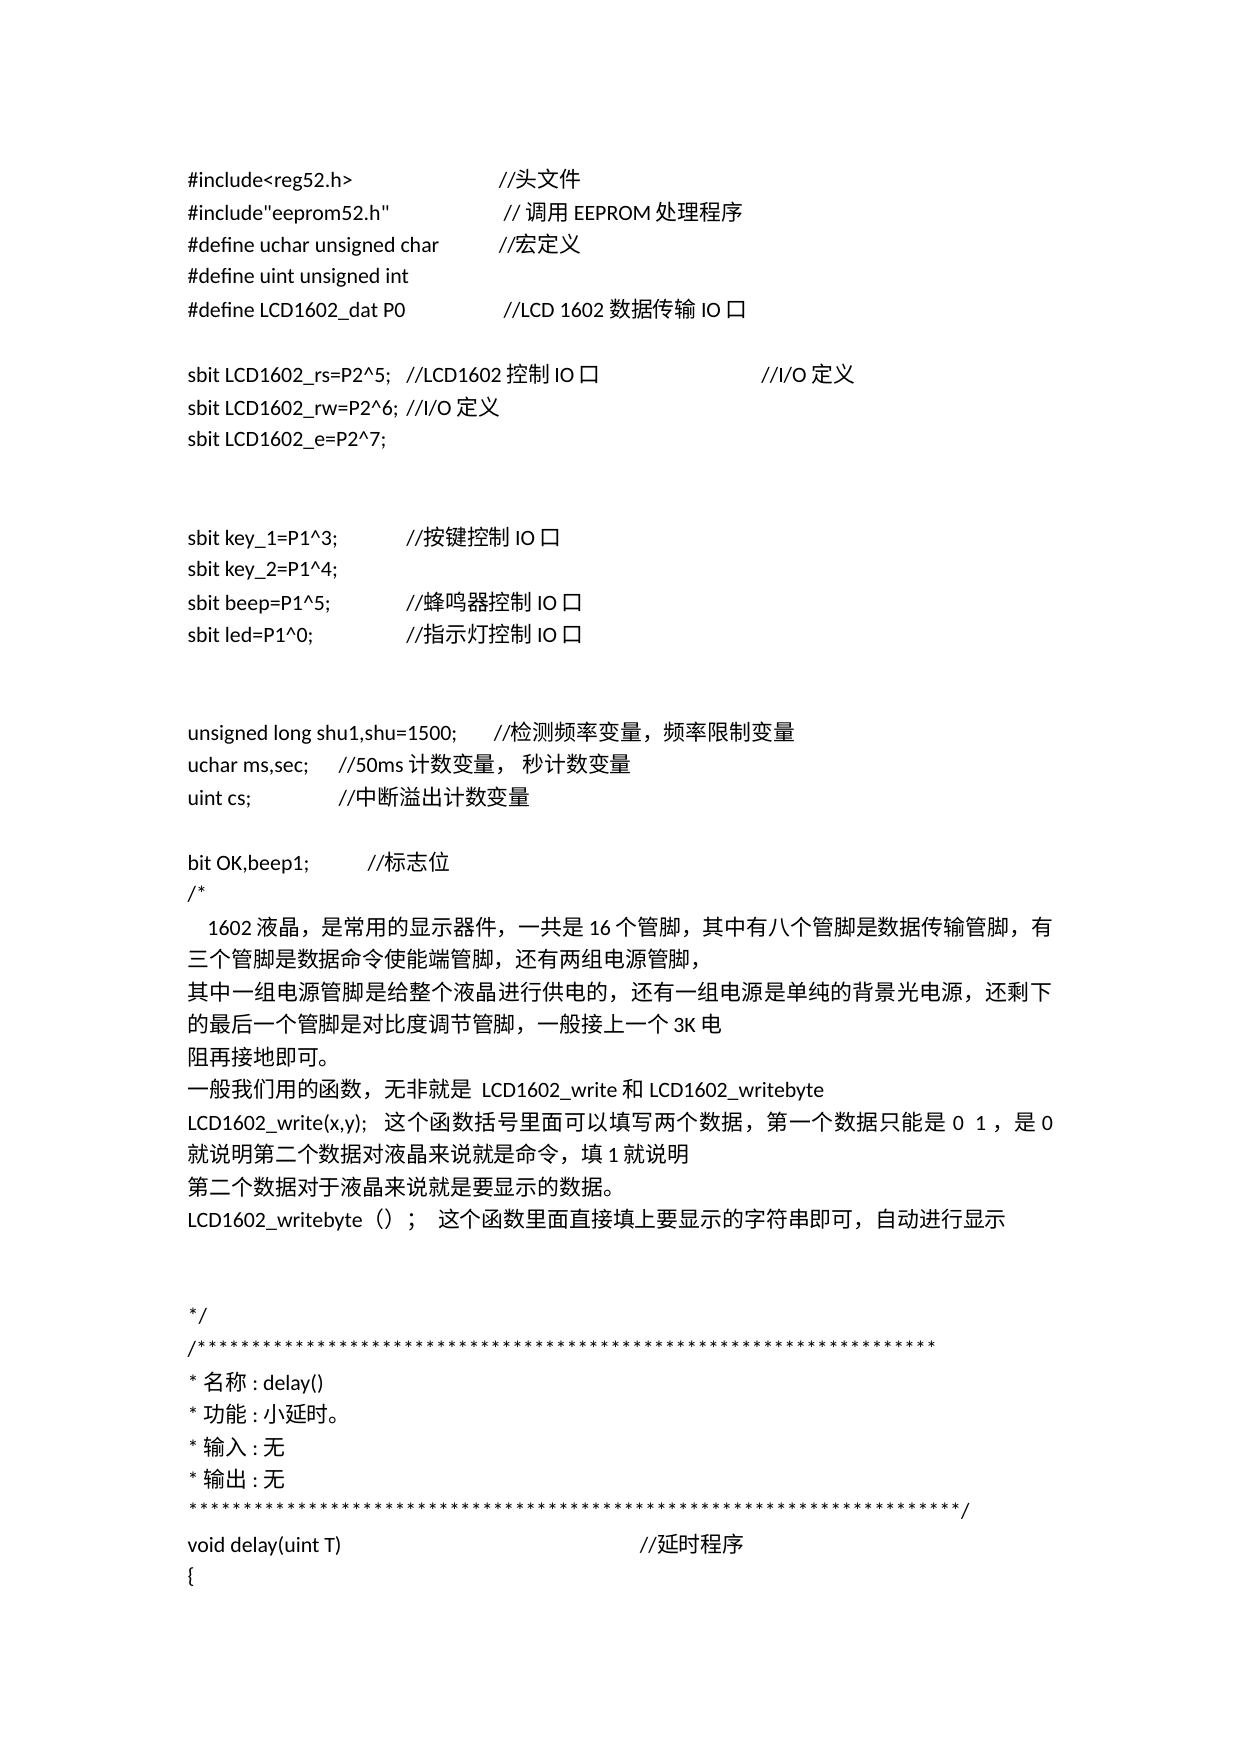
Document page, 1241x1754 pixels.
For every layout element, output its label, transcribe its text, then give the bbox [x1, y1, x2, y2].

text #include"eeprom52.h" // 调用EEPROM处理程序 [187, 194, 1053, 227]
text void delay(uint T) //延时程序 [187, 1527, 1053, 1559]
text #define LCD1602_dat P0 //LCD 1602 数据传输IO口 [187, 292, 1053, 324]
text #include<reg52.h> //头文件 [187, 162, 1053, 194]
text ***********************************************************************/ [187, 1494, 1053, 1527]
text #define uint unsigned int [187, 259, 1053, 292]
text * 输入 : 无 [187, 1429, 1053, 1462]
text 一般我们用的函数，无非就是 LCD1602_write 和 LCD1602_writebyte [187, 1072, 1053, 1104]
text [187, 1332, 1053, 1364]
text unsigned long shu1,shu=1500; //检测频率变量，频率限制变量 [187, 714, 1053, 747]
text 1602液晶，是常用的显示器件，一共是16个管脚，其中有八个管脚是数据传输管脚，有三个管脚是数据命令使能端管脚，还有两组电源管脚， [187, 909, 1053, 974]
text * 功能 : 小延时。 [187, 1397, 1053, 1429]
text sbit key_1=P1^3; //按键控制IO口 [187, 519, 1053, 552]
text bit OK,beep1; //标志位 [187, 844, 1053, 877]
text { [187, 1559, 1053, 1592]
text sbit key_2=P1^4; [187, 552, 1053, 584]
text * 名称 : delay() [187, 1364, 1053, 1397]
text #define uchar unsigned char //宏定义 [187, 227, 1053, 259]
text 阻再接地即可。 [187, 1039, 1053, 1072]
text uint cs; //中断溢出计数变量 [187, 779, 1053, 812]
text sbit beep=P1^5; //蜂鸣器控制IO口 [187, 584, 1053, 617]
text sbit LCD1602_e=P2^7; [187, 422, 1053, 454]
text sbit LCD1602_rs=P2^5; //LCD1602控制IO口 //I/O 定义 [187, 357, 1053, 389]
text /* [187, 877, 1053, 909]
text LCD1602_write(x,y); 这个函数括号里面可以填写两个数据，第一个数据只能是 0 1 ，是0就说明第二个数据对液晶来说就是命令，填1就说明 [187, 1104, 1053, 1169]
text LCD1602_writebyte（）； 这个函数里面直接填上要显示的字符串即可，自动进行显示 [187, 1202, 1053, 1234]
text uchar ms,sec; //50ms计数变量， 秒计数变量 [187, 747, 1053, 779]
text sbit led=P1^0; //指示灯控制IO口 [187, 617, 1053, 649]
text * 输出 : 无 [187, 1462, 1053, 1494]
text 其中一组电源管脚是给整个液晶进行供电的，还有一组电源是单纯的背景光电源，还剩下的最后一个管脚是对比度调节管脚，一般接上一个3K电 [187, 974, 1053, 1039]
text 第二个数据对于液晶来说就是要显示的数据。 [187, 1169, 1053, 1202]
text sbit LCD1602_rw=P2^6; //I/O 定义 [187, 389, 1053, 422]
text */ [187, 1299, 1053, 1332]
